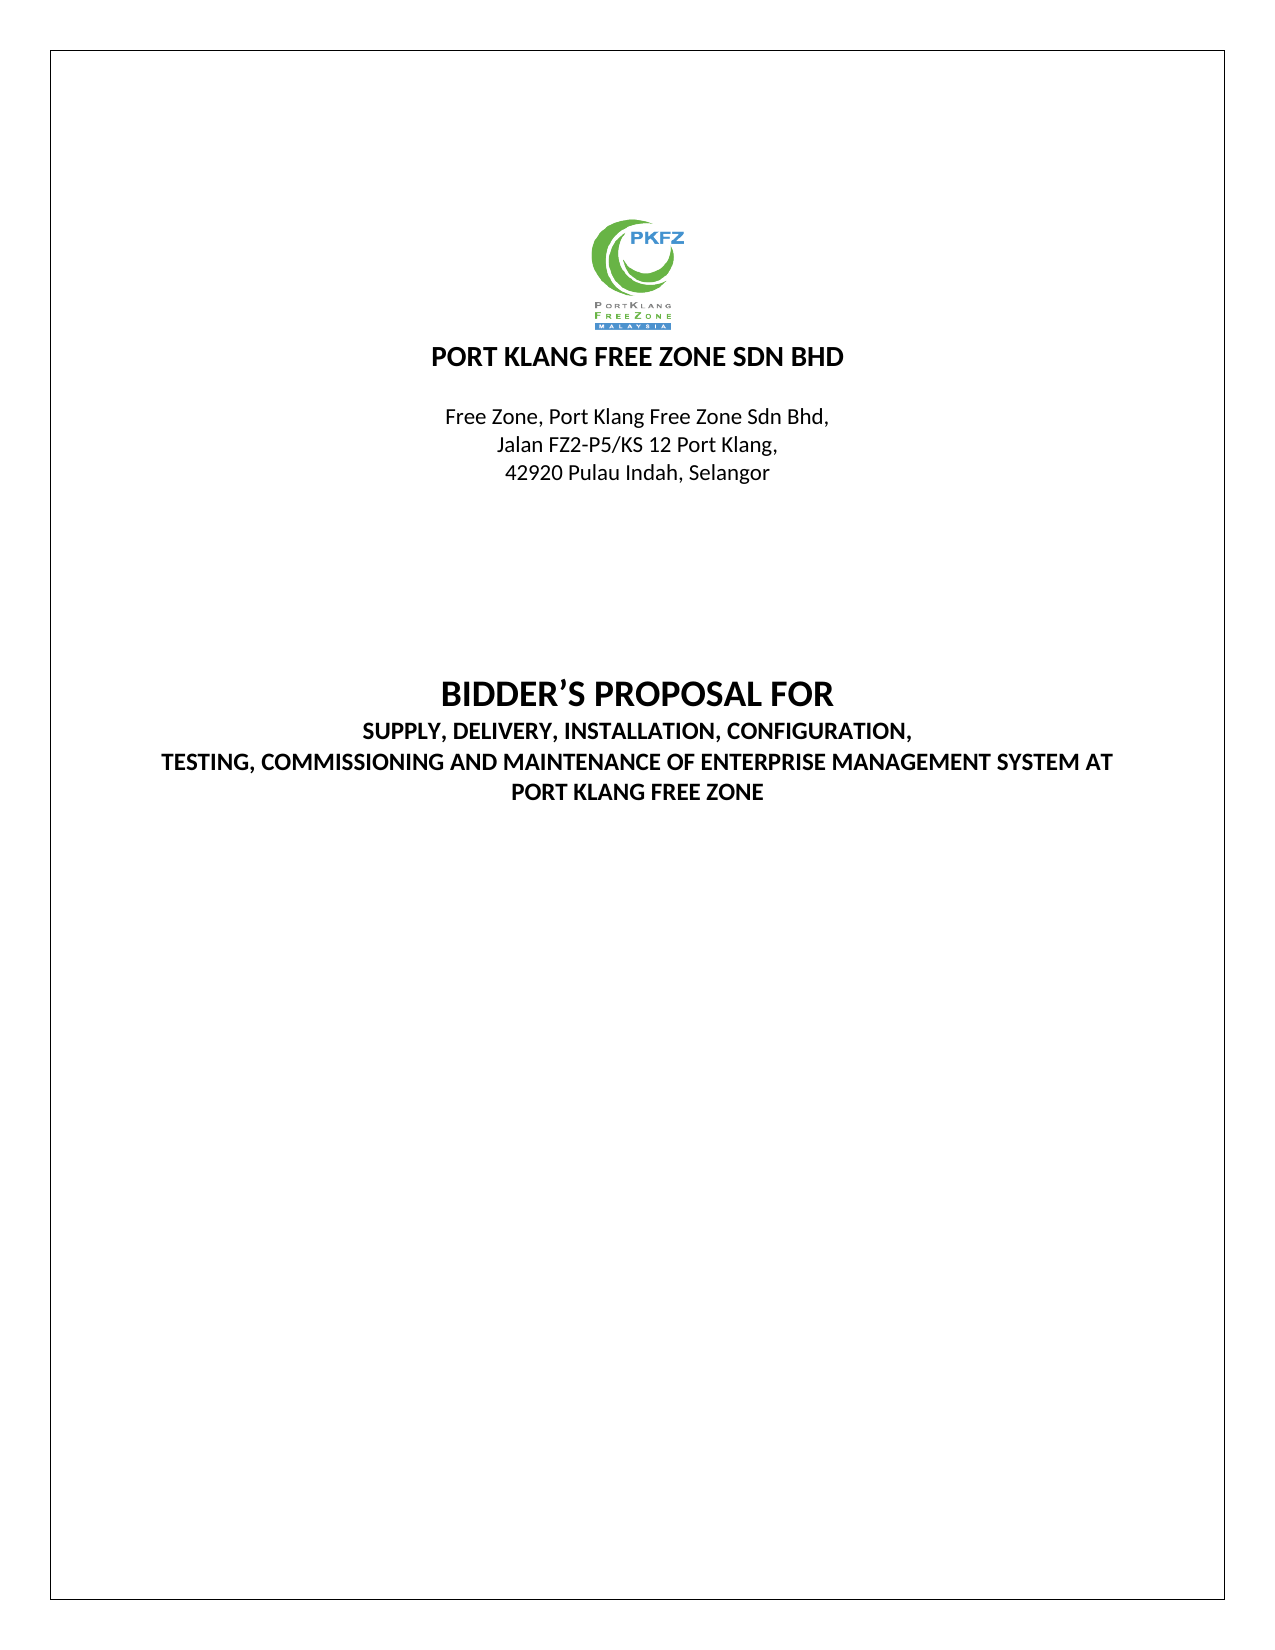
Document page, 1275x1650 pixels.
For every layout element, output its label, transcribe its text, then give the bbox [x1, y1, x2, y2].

text Free Zone, Port Klang Free Zone Sdn Bhd, [150, 402, 1125, 430]
text PORT KLANG FREE ZONE SDN BHD [150, 338, 1125, 374]
text Jalan FZ2-P5/KS 12 Port Klang, [150, 430, 1125, 458]
text BIDDER’S PROPOSAL FOR [150, 669, 1125, 715]
picture [589, 206, 685, 339]
text 42920 Pulau Indah, Selangor [150, 458, 1125, 486]
text TESTING, COMMISSIONING AND MAINTENANCE OF ENTERPRISE MANAGEMENT SYSTEM AT PORT KLANG FREE ZONE [150, 746, 1125, 807]
text SUPPLY, DELIVERY, INSTALLATION, CONFIGURATION, [150, 715, 1125, 746]
